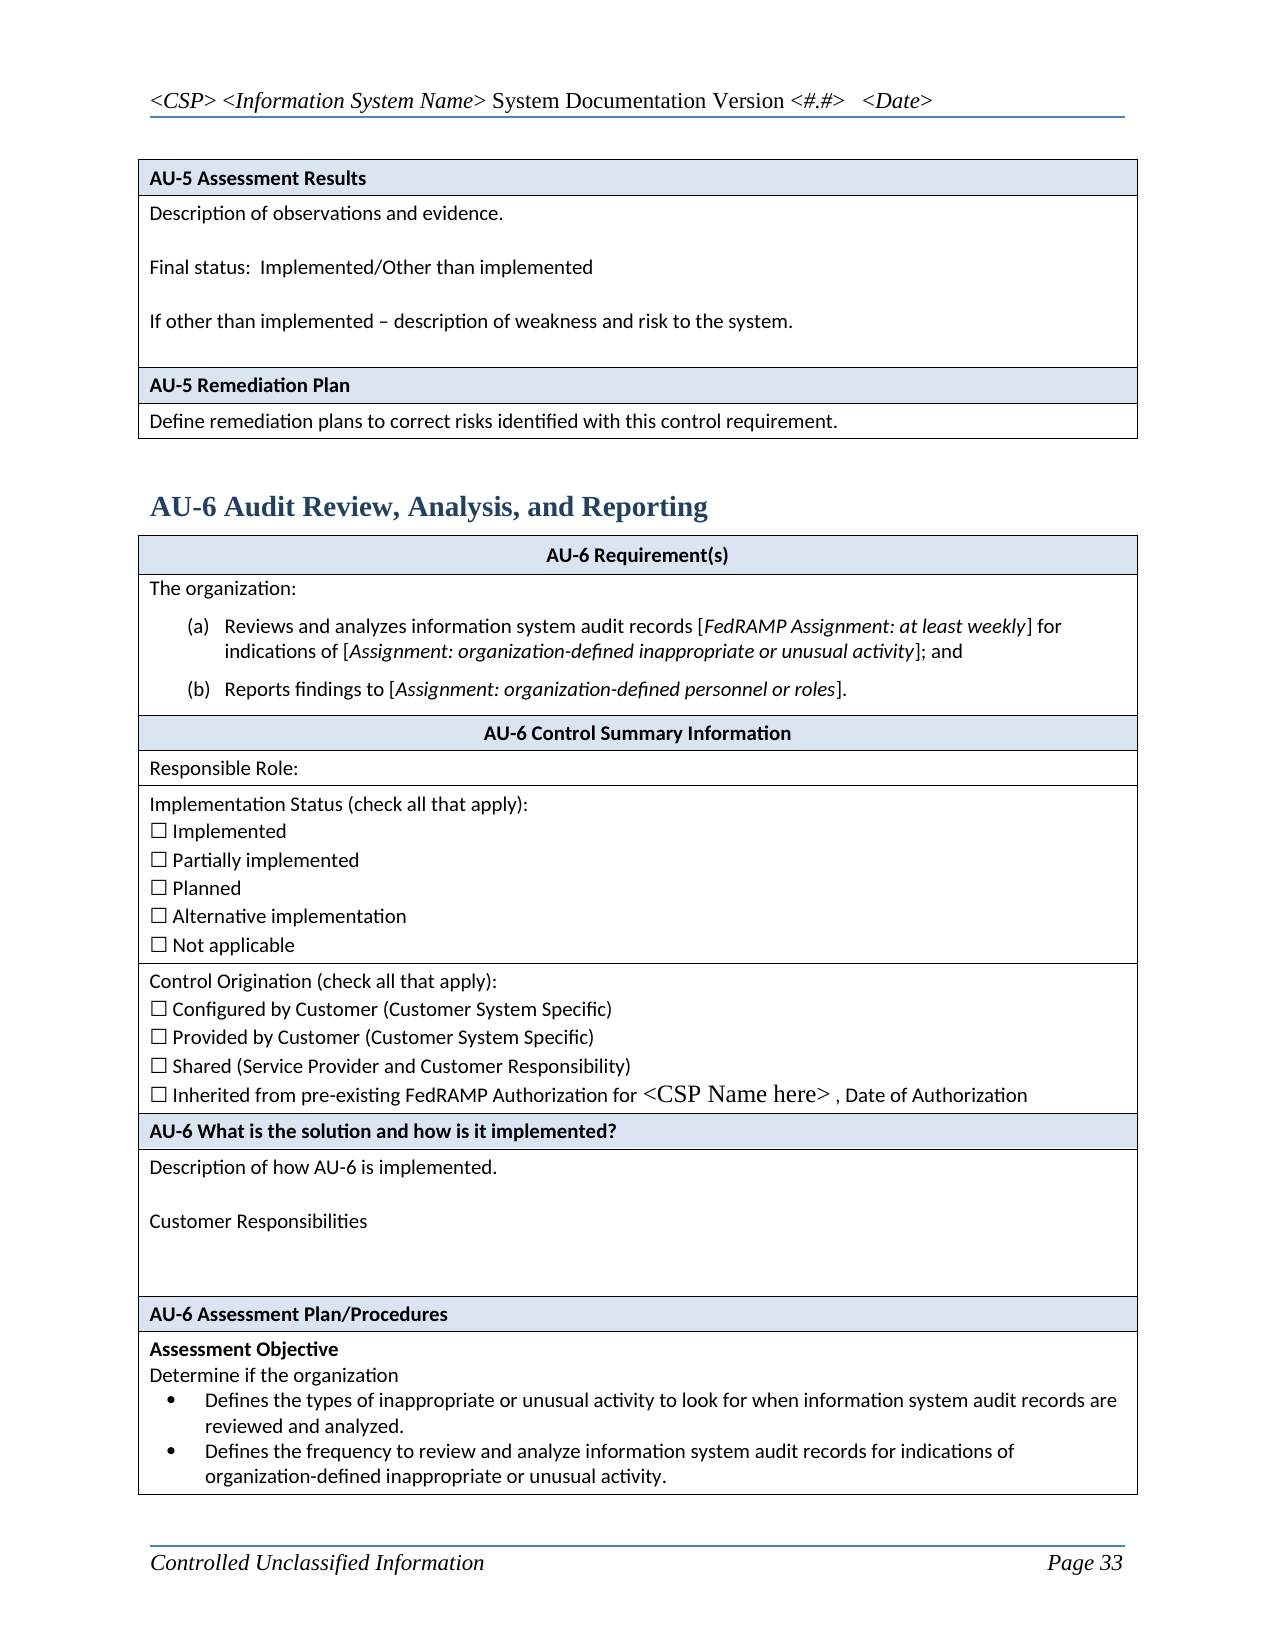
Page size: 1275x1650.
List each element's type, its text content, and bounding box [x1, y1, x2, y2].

table_header AU-6 Requirement(s) [139, 536, 1137, 574]
table_cell Responsible Role: [139, 751, 1137, 785]
table_cell The organization: Reviews and analyzes information system audit records [FedRAMP Assignment: at least weekly] for indications of [Assignment: organization-defined inappropriate or unusual activity]; and Reports findings to [Assignment: organization-defined personnel or roles]. [139, 575, 1137, 714]
table_cell AU-5 Remediation Plan [139, 368, 1137, 403]
table_cell Define remediation plans to correct risks identified with this control requirement. [139, 404, 1137, 438]
table_cell Implementation Status (check all that apply): Implemented Partially implemented Planned Alternative implementation Not applicable [139, 786, 1137, 963]
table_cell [139, 1332, 1137, 1493]
table_cell Description of how AU-6 is implemented. Customer Responsibilities [139, 1150, 1137, 1296]
table_cell AU-6 What is the solution and how is it implemented? [139, 1114, 1137, 1148]
table_cell AU-5 Assessment Results [139, 160, 1137, 195]
table_cell Control Origination (check all that apply): Configured by Customer (Customer System Specific) Provided by Customer (Customer System Specific) Shared (Service Provider and Customer Responsibility) Inherited from pre-existing FedRAMP Authorization for , [139, 964, 1137, 1113]
table_cell AU-6 Control Summary Information [139, 716, 1137, 750]
subtitle AU-6 Audit Review, Analysis, and Reporting [150, 489, 1125, 523]
table_cell Description of observations and evidence. Final status: Implemented/Other than implemented If other than implemented – description of weakness and risk to the system. [139, 196, 1137, 367]
table_cell AU-6 Assessment Plan/Procedures [139, 1297, 1137, 1331]
